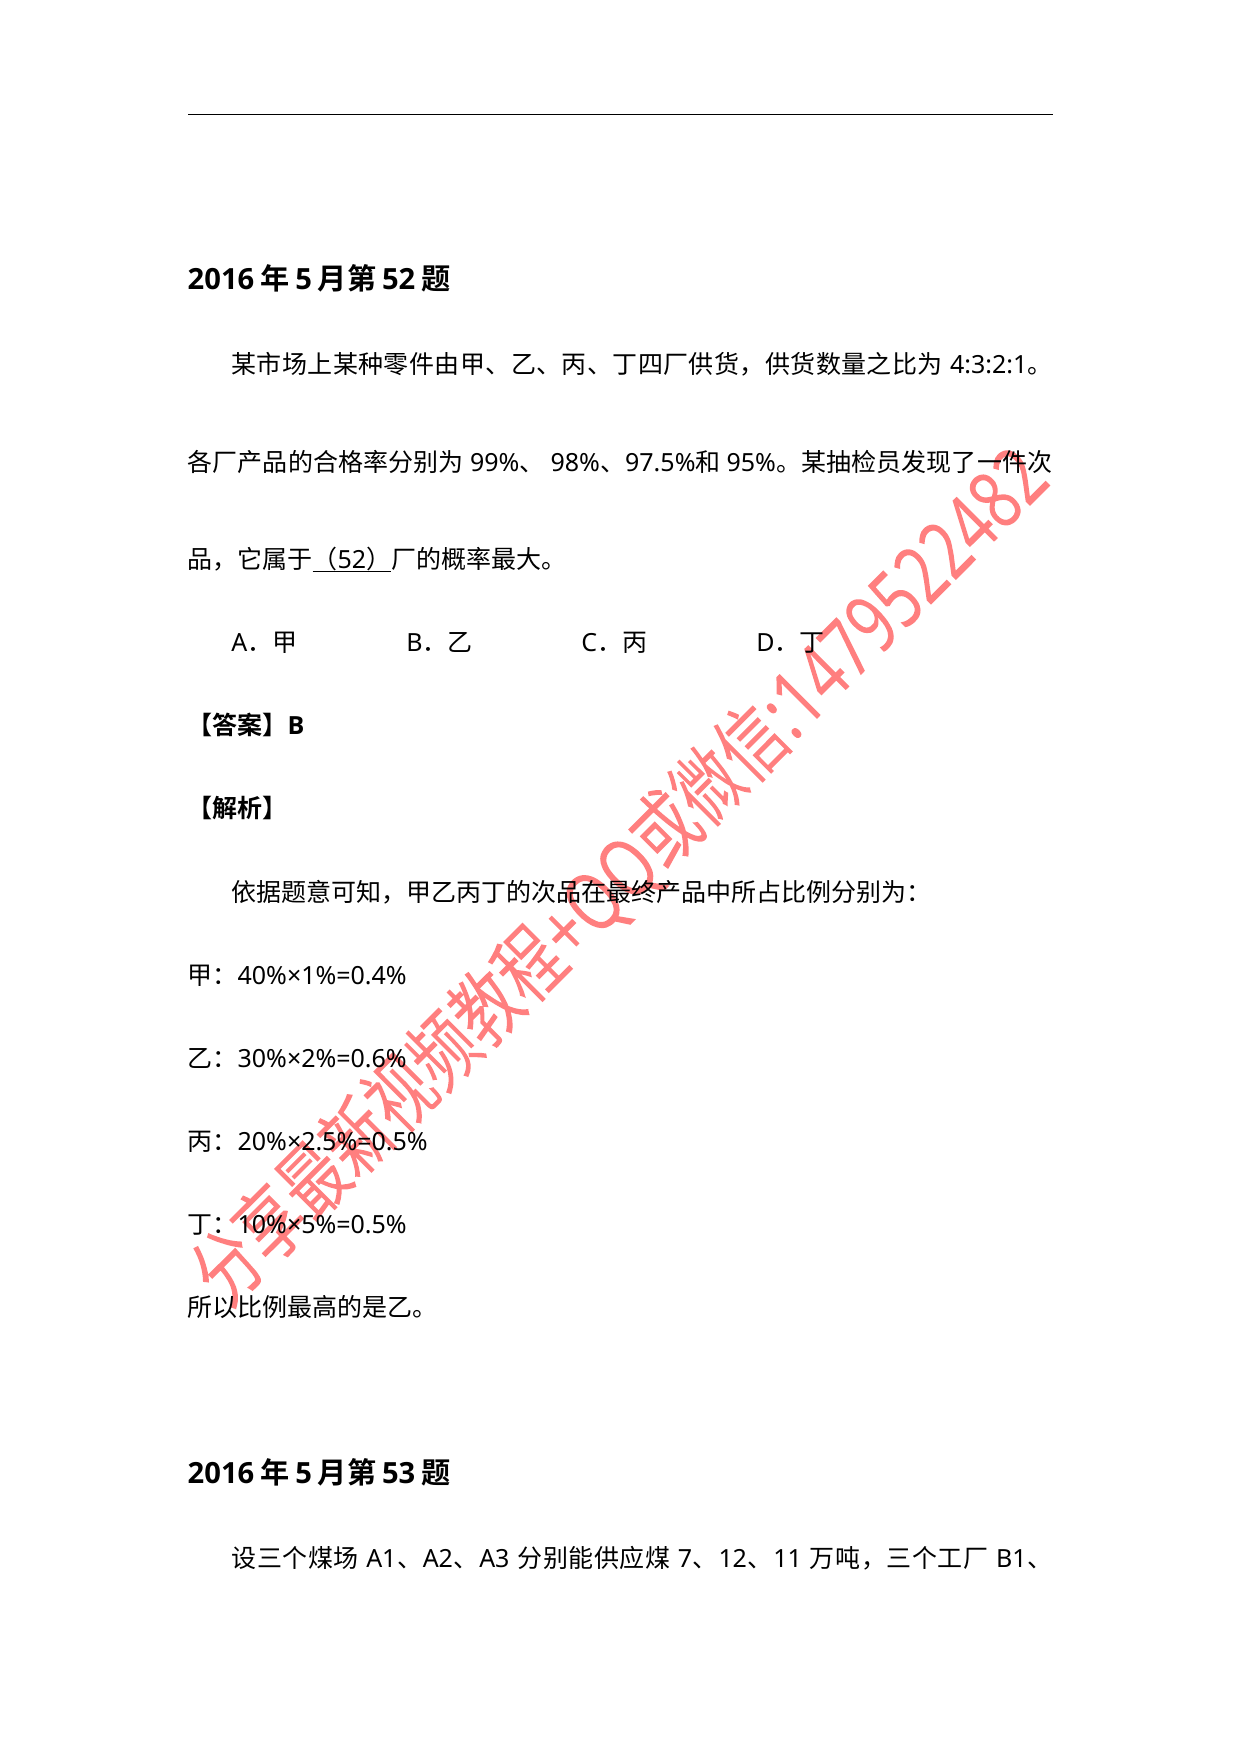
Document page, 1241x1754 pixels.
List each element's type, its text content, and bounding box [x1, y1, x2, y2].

text 所以比例最高的是乙。 [187, 1273, 1053, 1338]
text 某市场上某种零件由甲、乙、丙、丁四厂供货，供货数量之比为 4:3:2:1。各厂产品的合格率分别为 99%、 98%、97.5%和 95%。某抽检员发现了一件次品，它属于（52）厂的概率最大。 [187, 330, 1053, 590]
text 【解析】 [187, 774, 1053, 839]
text A．甲 B．乙 C．丙 D．丁 [187, 608, 1053, 673]
text 【答案】B [187, 691, 1053, 756]
text 乙：30%×2%=0.6% [187, 1024, 1053, 1089]
text 丙：20%×2.5%=0.5% [187, 1107, 1053, 1172]
text 2016年5月第53题 [187, 1438, 1053, 1503]
text 2016年5月第52题 [187, 244, 1053, 309]
text 依据题意可知，甲乙丙丁的次品在最终产品中所占比例分别为： [187, 858, 1053, 923]
text 丁：10%×5%=0.5% [187, 1190, 1053, 1255]
text 甲：40%×1%=0.4% [187, 941, 1053, 1006]
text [187, 1524, 1053, 1589]
